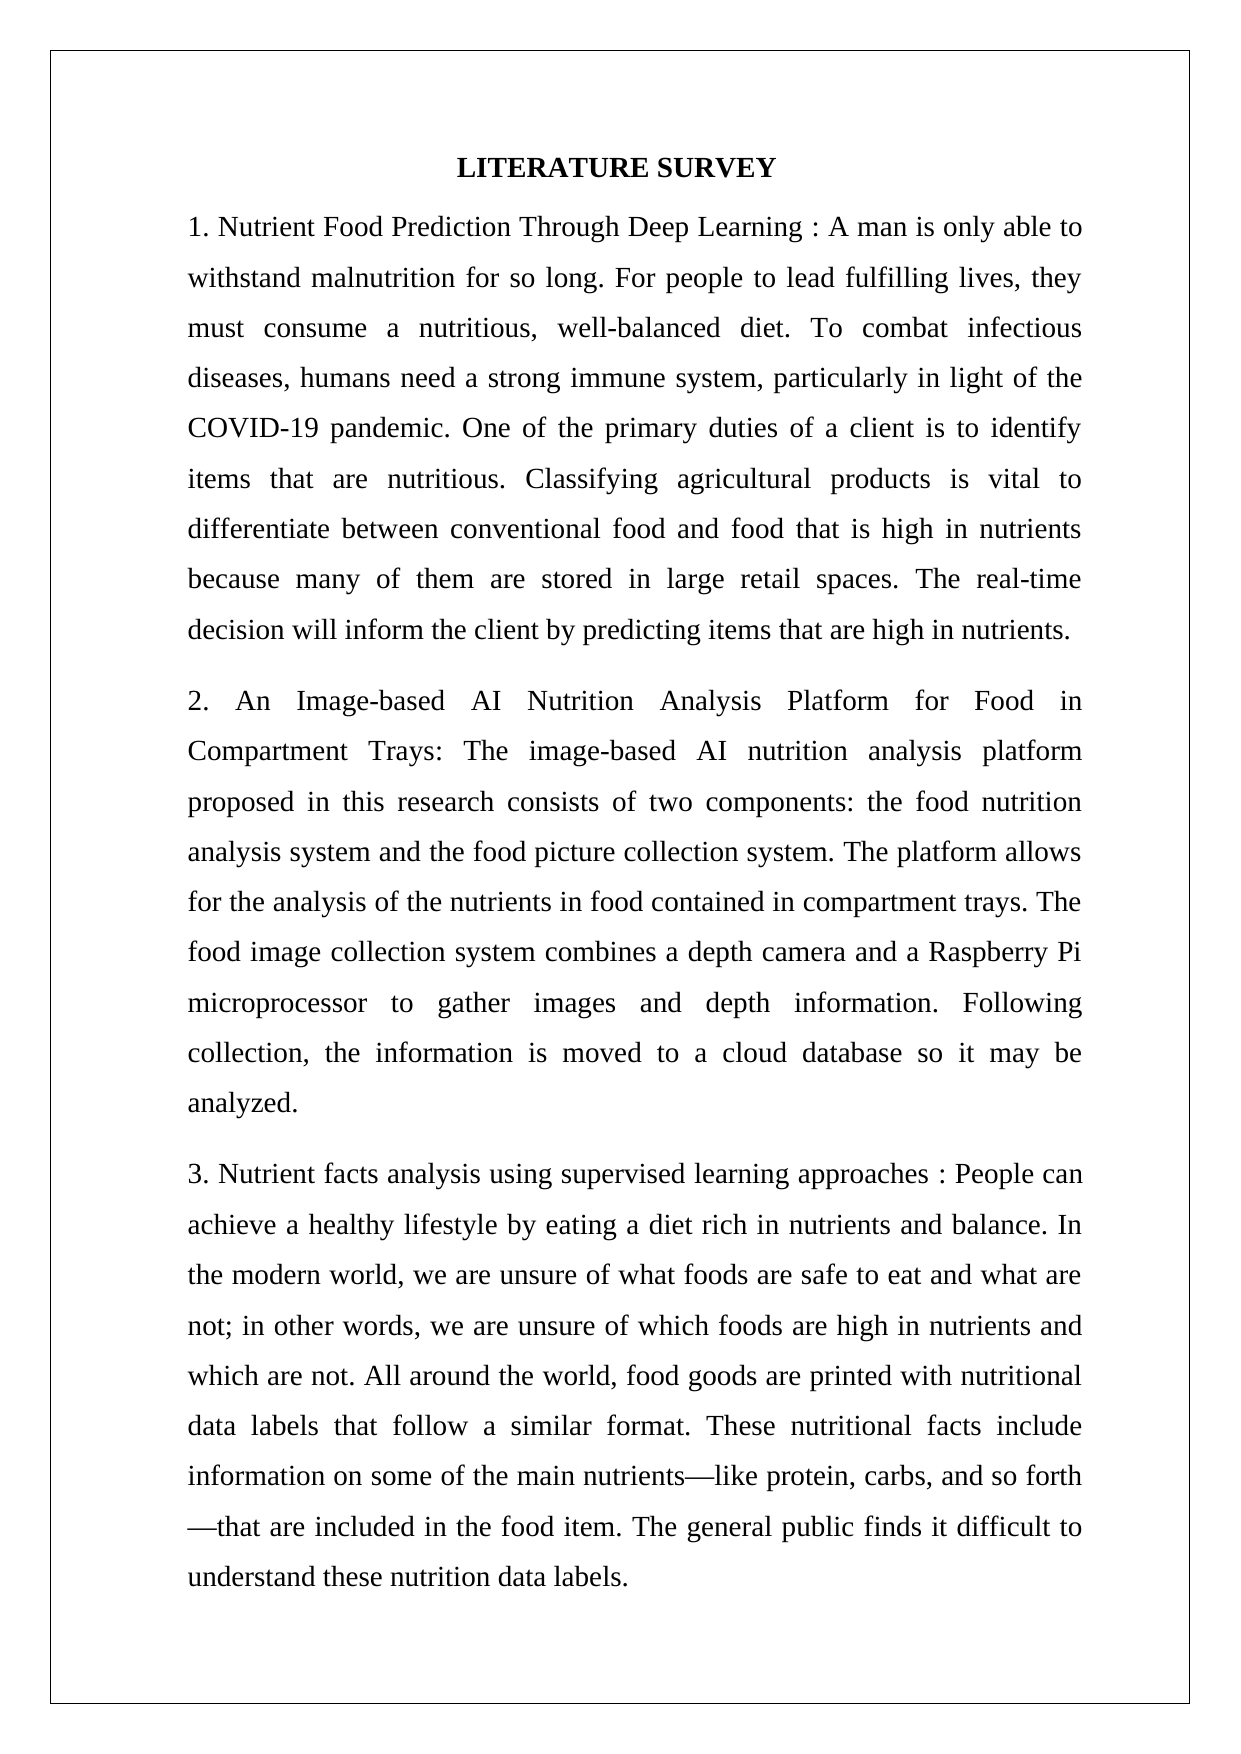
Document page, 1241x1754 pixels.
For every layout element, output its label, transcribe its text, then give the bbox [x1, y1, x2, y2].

text 1. Nutrient Food Prediction Through Deep Learning : A man is only able to withstand malnutrition for so long. For people to lead fulfilling lives, they must consume a nutritious, well-balanced diet. To combat infectious diseases, humans need a strong immune system, particularly in light of the COVID-19 pandemic. One of the primary duties of a client is to identify items that are nutritious. Classifying agricultural products is vital to differentiate between conventional food and food that is high in nutrients because many of them are stored in large retail spaces. The real-time decision will inform the client by predicting items that are high in nutrients. [187, 209, 1083, 645]
text 2. An Image-based AI Nutrition Analysis Platform for Food in Compartment Trays: The image-based AI nutrition analysis platform proposed in this research consists of two components: the food nutrition analysis system and the food picture collection system. The platform allows for the analysis of the nutrients in food contained in compartment trays. The food image collection system combines a depth camera and a Raspberry Pi microprocessor to gather images and depth information. Following collection, the information is moved to a cloud database so it may be analyzed. [187, 683, 1083, 1119]
text LITERATURE SURVEY [150, 150, 1083, 183]
text 3. Nutrient facts analysis using supervised learning approaches : People can achieve a healthy lifestyle by eating a diet rich in nutrients and balance. In the modern world, we are unsure of what foods are safe to eat and what are not; in other words, we are unsure of which foods are high in nutrients and which are not. All around the world, food goods are printed with nutritional data labels that follow a similar format. These nutritional facts include information on some of the main nutrients—like protein, carbs, and so forth—that are included in the food item. The general public finds it difficult to understand these nutrition data labels. [187, 1157, 1083, 1593]
